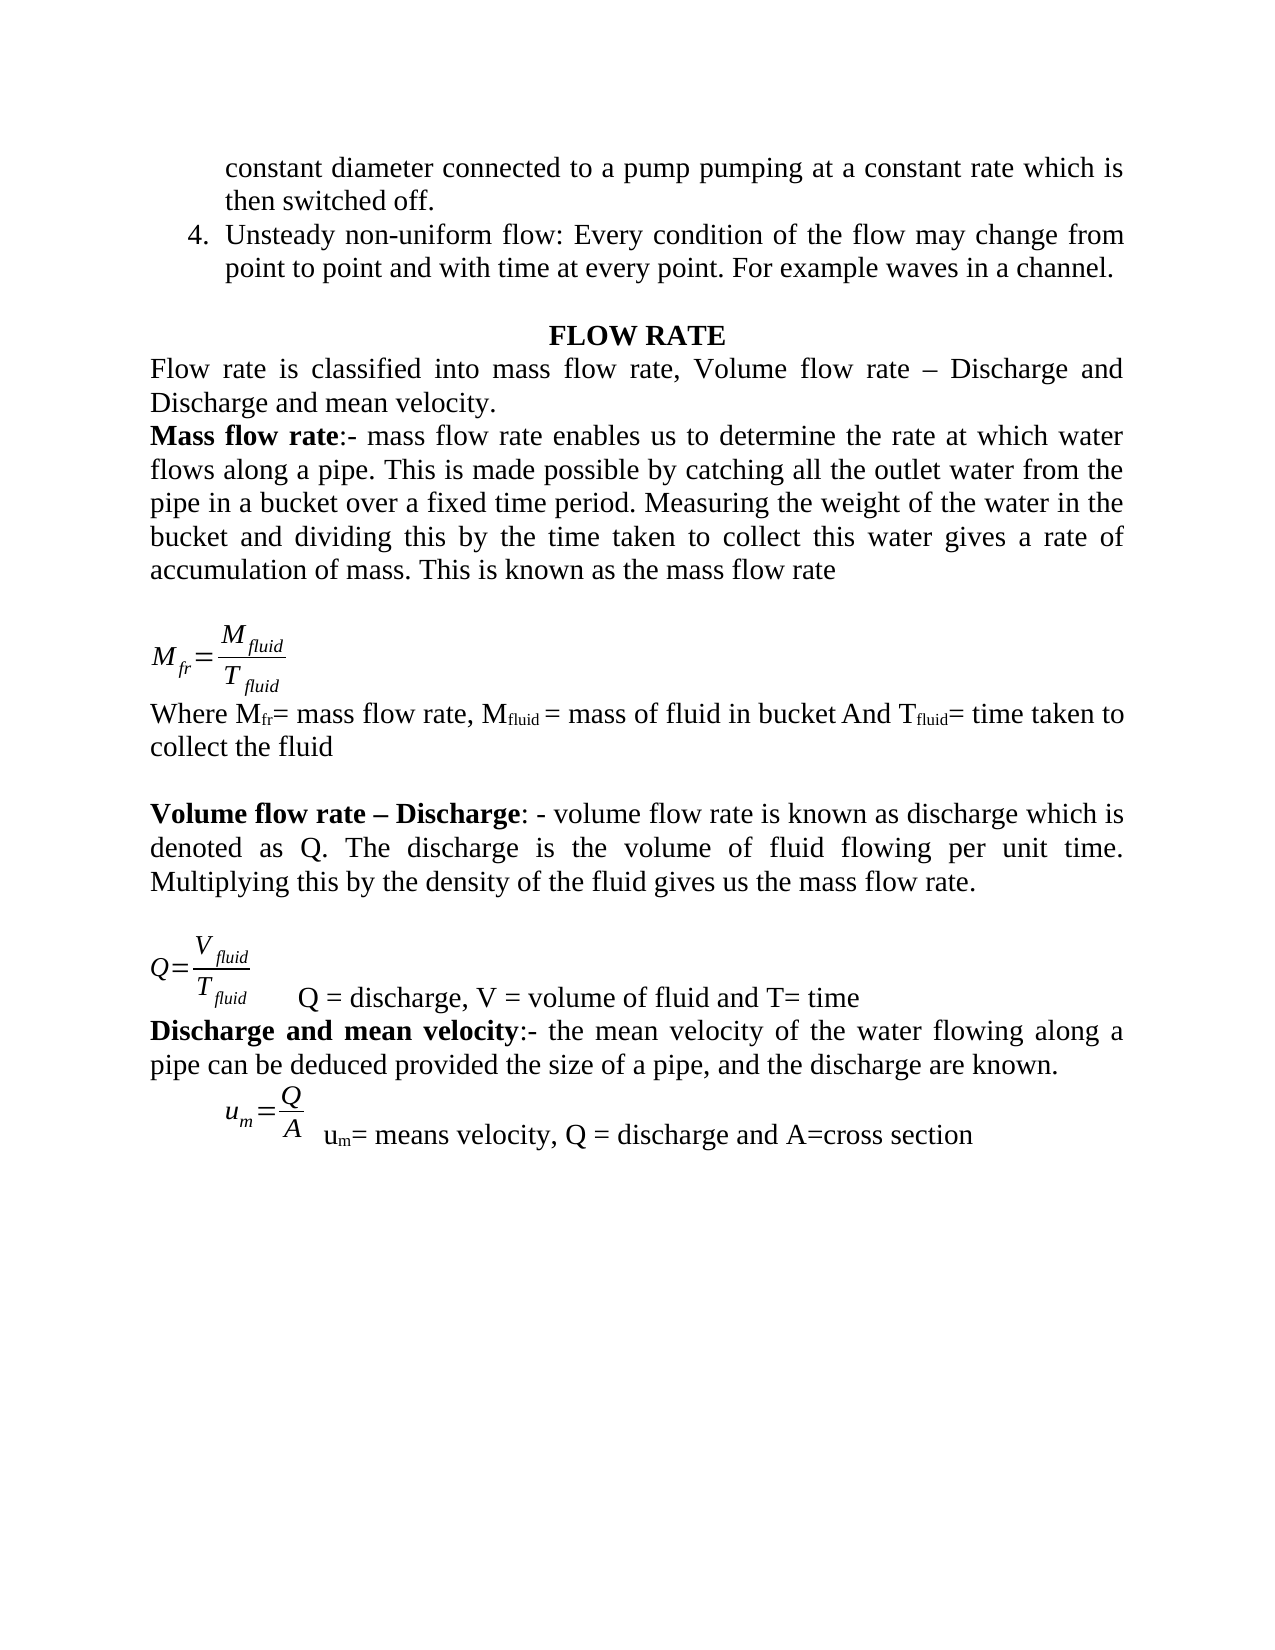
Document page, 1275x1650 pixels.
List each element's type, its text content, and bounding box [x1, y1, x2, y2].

text Volume flow rate – Discharge: - volume flow rate is known as discharge which is denoted as Q. The discharge is the volume of fluid flowing per unit time. Multiplying this by the density of the fluid gives us the mass flow rate. [150, 797, 1125, 897]
text Discharge and mean velocity:- the mean velocity of the water flowing along a pipe can be deduced provided the size of a pipe, and the discharge are known. [150, 1013, 1125, 1081]
text Mass flow rate:- mass flow rate enables us to determine the rate at which water flows along a pipe. This is made possible by catching all the outlet water from the pipe in a bucket over a fixed time period. Measuring the weight of the water in the bucket and dividing this by the time taken to collect this water gives a rate of accumulation of mass. This is known as the mass flow rate [150, 418, 1125, 586]
text Where Mfr= mass flow rate, Mfluid = mass of fluid in bucket And Tfluid= time taken to collect the fluid [150, 696, 1125, 763]
text um= means velocity, Q = discharge and A=cross section [225, 1081, 1125, 1150]
text Flow rate is classified into mass flow rate, Volume flow rate – Discharge and Discharge and mean velocity. [150, 351, 1125, 418]
list Unsteady non-uniform flow: Every condition of the flow may change from point to point and with time at every point. For example waves in a channel. [187, 217, 1125, 284]
text Q = discharge, V = volume of fluid and T= time [150, 931, 1125, 1013]
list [187, 150, 1125, 217]
text FLOW RATE [150, 318, 1125, 351]
